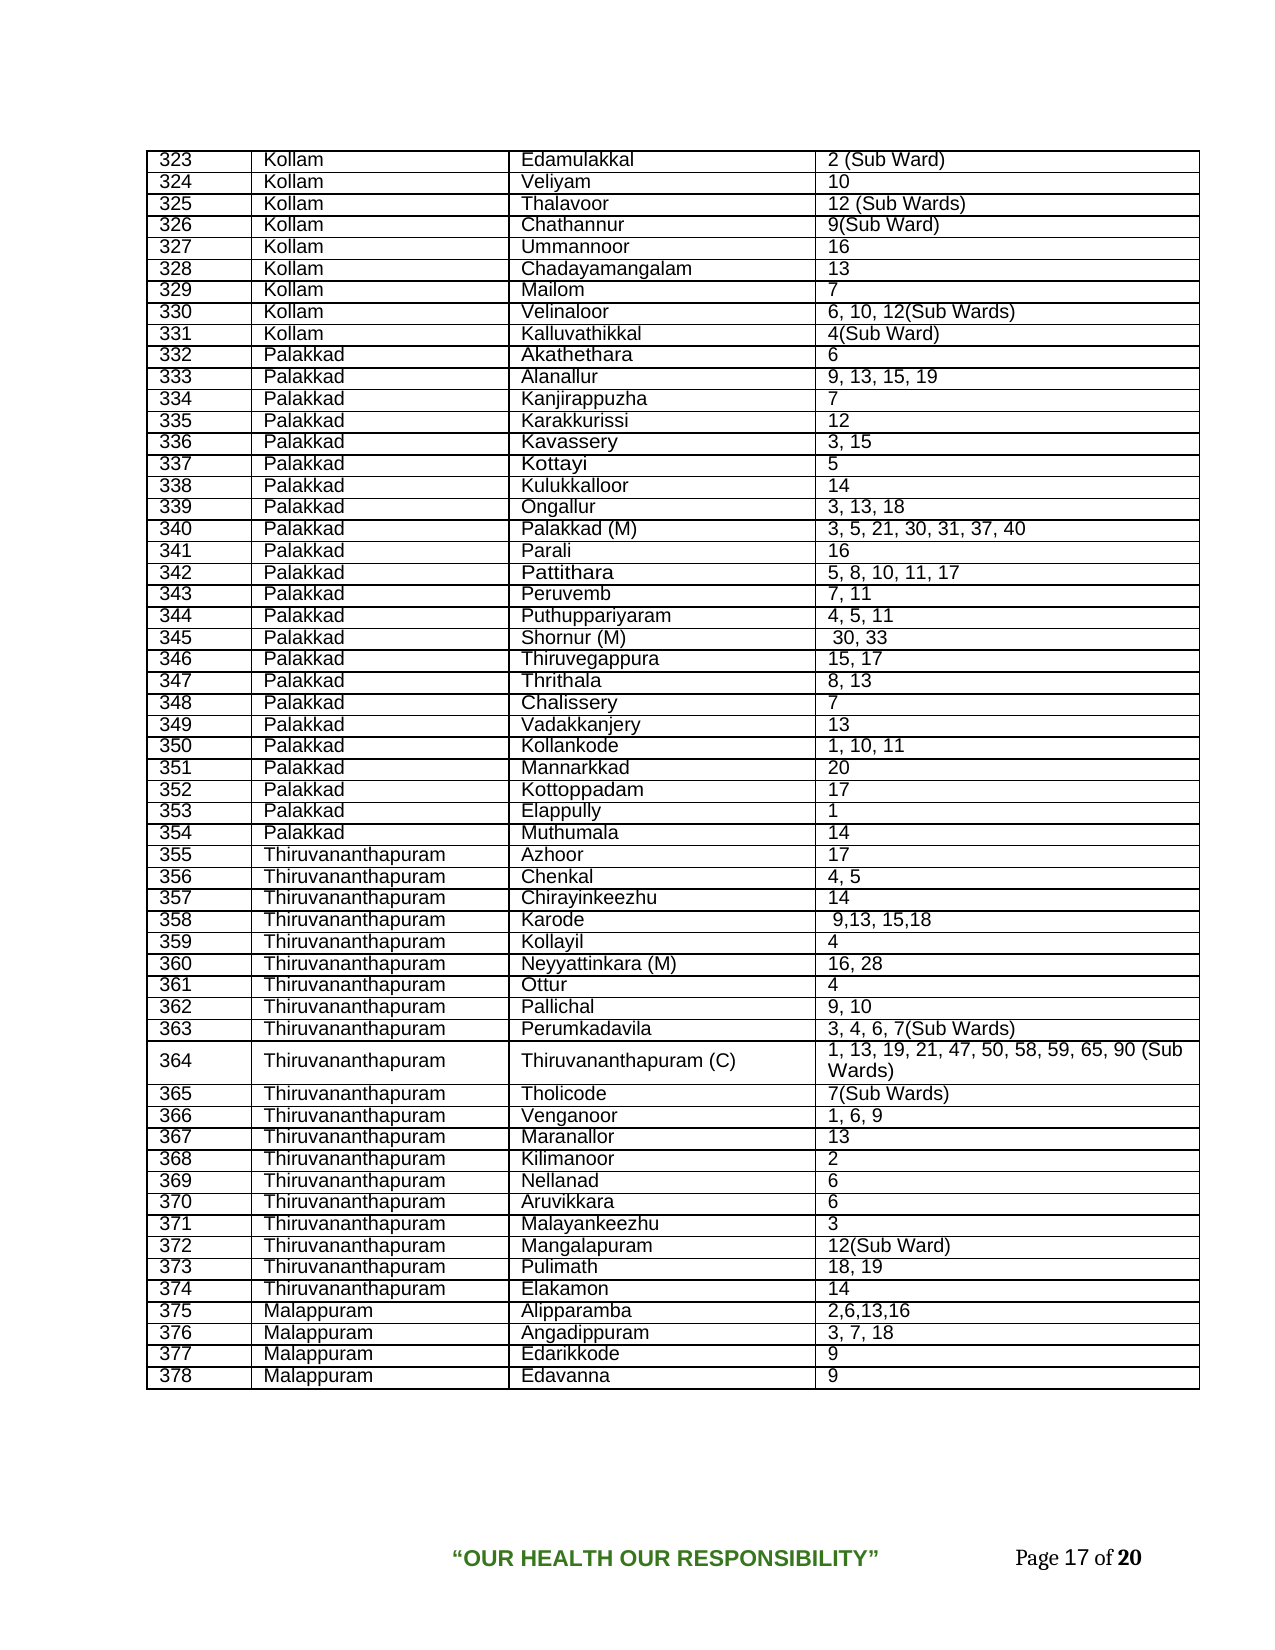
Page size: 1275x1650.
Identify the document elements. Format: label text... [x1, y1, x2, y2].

table_cell 1 [816, 803, 1199, 823]
table_cell 370 [148, 1194, 251, 1214]
table_cell 7 [816, 282, 1199, 302]
table_cell Tholicode [510, 1085, 815, 1106]
table_cell Perumkadavila [510, 1020, 815, 1040]
table_cell 20 [816, 760, 1199, 780]
table_cell Kollam [252, 238, 508, 258]
table_cell 350 [148, 738, 251, 758]
table_cell Shornur (M) [510, 629, 815, 649]
table_cell Palakkad [252, 716, 508, 736]
table_cell 6 [816, 347, 1199, 367]
table_cell Chalissery [510, 695, 815, 714]
table_cell 360 [148, 955, 251, 975]
table_cell Thiruvananthapuram [252, 846, 508, 866]
table_cell Kollam [252, 260, 508, 280]
table_cell 7, 11 [816, 586, 1199, 606]
table_cell Chirayinkeezhu [510, 890, 815, 910]
table_cell 17 [816, 781, 1199, 801]
table_cell 1, 13, 19, 21, 47, 50, 58, 59, 65, 90 (Sub Wards) [816, 1042, 1199, 1084]
table_cell 371 [148, 1216, 251, 1236]
table_cell 334 [148, 390, 251, 411]
table_cell 349 [148, 716, 251, 736]
table_cell Palakkad [252, 651, 508, 671]
table_cell 339 [148, 499, 251, 519]
table_cell Mailom [510, 282, 815, 302]
table_cell Ottur [510, 977, 815, 997]
table_cell Malappuram [252, 1303, 508, 1323]
table_cell 14 [816, 890, 1199, 910]
table_cell Edavanna [510, 1368, 815, 1388]
table_cell 377 [148, 1346, 251, 1366]
table_cell 16 [816, 542, 1199, 562]
table_cell Thiruvananthapuram [252, 1085, 508, 1106]
table_cell Kottayi [510, 456, 815, 476]
table_cell Angadippuram [510, 1324, 815, 1344]
table_cell 9, 13, 15, 19 [816, 369, 1199, 389]
table_cell 326 [148, 217, 251, 237]
table_cell 16 [816, 238, 1199, 258]
table_cell Chathannur [510, 217, 815, 237]
table_cell 3, 13, 18 [816, 499, 1199, 519]
table_cell Kollam [252, 325, 508, 345]
table_cell Veliyam [510, 173, 815, 193]
table_cell Kottoppadam [510, 781, 815, 801]
table_cell Kollayil [510, 933, 815, 953]
table_cell Thiruvananthapuram [252, 977, 508, 997]
table_cell 12 [816, 412, 1199, 432]
table_cell Thiruvananthapuram [252, 1259, 508, 1279]
table_cell 15, 17 [816, 651, 1199, 671]
table_cell 368 [148, 1151, 251, 1171]
table_cell 7(Sub Wards) [816, 1085, 1199, 1106]
table_cell 3, 15 [816, 434, 1199, 454]
table_cell 12(Sub Ward) [816, 1237, 1199, 1257]
table_cell 4, 5, 11 [816, 608, 1199, 628]
table_cell 346 [148, 651, 251, 671]
table_cell Vadakkanjery [510, 716, 815, 736]
table_cell Karode [510, 912, 815, 932]
table_cell Azhoor [510, 846, 815, 866]
table_cell 4 [816, 933, 1199, 953]
table_cell 372 [148, 1237, 251, 1257]
table_cell Venganoor [510, 1107, 815, 1127]
table_cell Thiruvananthapuram [252, 1216, 508, 1236]
table_cell Elappully [510, 803, 815, 823]
table_cell 354 [148, 825, 251, 845]
table_cell Malappuram [252, 1368, 508, 1388]
table_cell 345 [148, 629, 251, 649]
table_cell 4 [816, 977, 1199, 997]
table_cell Thiruvananthapuram [252, 890, 508, 910]
table_cell 365 [148, 1085, 251, 1106]
table_cell 352 [148, 781, 251, 801]
table_cell 13 [816, 1129, 1199, 1149]
table_cell Thiruvananthapuram [252, 1151, 508, 1171]
table_cell Velinaloor [510, 304, 815, 324]
table_cell 353 [148, 803, 251, 823]
table_cell 9 [816, 1368, 1199, 1388]
table_cell Thiruvananthapuram [252, 1237, 508, 1257]
table_cell 327 [148, 238, 251, 258]
table_cell 18, 19 [816, 1259, 1199, 1279]
table_cell 1, 10, 11 [816, 738, 1199, 758]
table_cell Palakkad [252, 825, 508, 845]
table_cell Palakkad [252, 760, 508, 780]
table_cell Palakkad [252, 347, 508, 367]
table_cell 330 [148, 304, 251, 324]
table_cell 14 [816, 477, 1199, 497]
table_cell Thiruvananthapuram [252, 955, 508, 975]
table_cell 357 [148, 890, 251, 910]
table_cell Parali [510, 542, 815, 562]
table_cell 343 [148, 586, 251, 606]
table_cell 373 [148, 1259, 251, 1279]
table_cell 366 [148, 1107, 251, 1127]
table_cell 351 [148, 760, 251, 780]
table_cell Kollam [252, 195, 508, 215]
table_cell Neyyattinkara (M) [510, 955, 815, 975]
table_cell Kilimanoor [510, 1151, 815, 1171]
table_cell Thiruvananthapuram [252, 868, 508, 888]
table_cell 6 [816, 1172, 1199, 1192]
table_cell Alanallur [510, 369, 815, 389]
table_cell Palakkad [252, 803, 508, 823]
table_cell 333 [148, 369, 251, 389]
table_cell 367 [148, 1129, 251, 1149]
table_cell Peruvemb [510, 586, 815, 606]
table_cell Karakkurissi [510, 412, 815, 432]
table_cell Kavassery [510, 434, 815, 454]
table_cell 324 [148, 173, 251, 193]
table_cell 14 [816, 825, 1199, 845]
table_cell 374 [148, 1281, 251, 1301]
table_cell 335 [148, 412, 251, 432]
table_cell Kollam [252, 217, 508, 237]
table_cell 9 [816, 1346, 1199, 1366]
table_cell Muthumala [510, 825, 815, 845]
table_cell 7 [816, 390, 1199, 411]
table_cell Palakkad [252, 521, 508, 541]
table_cell 331 [148, 325, 251, 345]
table_cell Pattithara [510, 564, 815, 584]
table_cell 362 [148, 998, 251, 1018]
table_cell 375 [148, 1303, 251, 1323]
table_cell 9,13, 15,18 [816, 912, 1199, 932]
table_cell Mangalapuram [510, 1237, 815, 1257]
table_cell 364 [148, 1042, 251, 1084]
table_cell Kulukkalloor [510, 477, 815, 497]
table_cell 6, 10, 12(Sub Wards) [816, 304, 1199, 324]
table_cell Palakkad [252, 629, 508, 649]
table_cell 4, 5 [816, 868, 1199, 888]
table_cell 10 [816, 173, 1199, 193]
table_cell 358 [148, 912, 251, 932]
table_cell 13 [816, 716, 1199, 736]
table_cell 348 [148, 695, 251, 714]
table_cell Alipparamba [510, 1303, 815, 1323]
table_cell Palakkad [252, 695, 508, 714]
table_cell 337 [148, 456, 251, 476]
table_cell Kollam [252, 304, 508, 324]
table_cell Thiruvananthapuram [252, 933, 508, 953]
table_cell Pallichal [510, 998, 815, 1018]
table_cell Thiruvananthapuram [252, 1129, 508, 1149]
table_header 323 [148, 152, 251, 172]
table_cell Palakkad [252, 608, 508, 628]
table_cell 369 [148, 1172, 251, 1192]
table_cell Thiruvananthapuram [252, 1020, 508, 1040]
table_cell Maranallor [510, 1129, 815, 1149]
table_cell Palakkad [252, 738, 508, 758]
table_cell 5 [816, 456, 1199, 476]
table_header Kollam [252, 152, 508, 172]
table_cell 336 [148, 434, 251, 454]
table_cell Elakamon [510, 1281, 815, 1301]
table_cell 30, 33 [816, 629, 1199, 649]
table_cell 1, 6, 9 [816, 1107, 1199, 1127]
table_cell 3, 5, 21, 30, 31, 37, 40 [816, 521, 1199, 541]
table_cell Thiruvananthapuram [252, 912, 508, 932]
table_cell Kollam [252, 173, 508, 193]
table_cell Chenkal [510, 868, 815, 888]
table_cell 361 [148, 977, 251, 997]
table_cell Palakkad [252, 542, 508, 562]
table_cell Edarikkode [510, 1346, 815, 1366]
table_cell 17 [816, 846, 1199, 866]
table_cell Thiruvananthapuram [252, 998, 508, 1018]
table_cell Palakkad [252, 477, 508, 497]
table_cell Thiruvananthapuram [252, 1042, 508, 1084]
table_cell 329 [148, 282, 251, 302]
table_cell 344 [148, 608, 251, 628]
table_cell 8, 13 [816, 673, 1199, 693]
table_cell 16, 28 [816, 955, 1199, 975]
table_cell 5, 8, 10, 11, 17 [816, 564, 1199, 584]
table_cell Malayankeezhu [510, 1216, 815, 1236]
table_cell Malappuram [252, 1324, 508, 1344]
table_cell Nellanad [510, 1172, 815, 1192]
table_cell Thiruvananthapuram [252, 1172, 508, 1192]
table_cell 376 [148, 1324, 251, 1344]
table_cell 332 [148, 347, 251, 367]
table_cell Palakkad [252, 456, 508, 476]
table_cell Chadayamangalam [510, 260, 815, 280]
table_cell 7 [816, 695, 1199, 714]
table_cell Kanjirappuzha [510, 390, 815, 411]
table_cell 14 [816, 1281, 1199, 1301]
table_cell 363 [148, 1020, 251, 1040]
table_cell 3, 7, 18 [816, 1324, 1199, 1344]
table_cell Thiruvegappura [510, 651, 815, 671]
table_cell Palakkad [252, 586, 508, 606]
table_cell 3, 4, 6, 7(Sub Wards) [816, 1020, 1199, 1040]
table_cell Palakkad [252, 434, 508, 454]
table_cell Puthuppariyaram [510, 608, 815, 628]
table_cell Kalluvathikkal [510, 325, 815, 345]
table_cell 342 [148, 564, 251, 584]
table_cell Palakkad [252, 499, 508, 519]
table_cell Palakkad (M) [510, 521, 815, 541]
table_cell 341 [148, 542, 251, 562]
table_cell Palakkad [252, 781, 508, 801]
table_cell 347 [148, 673, 251, 693]
table_cell Thiruvananthapuram (C) [510, 1042, 815, 1084]
table_cell 9(Sub Ward) [816, 217, 1199, 237]
table_header 2 (Sub Ward) [816, 152, 1199, 172]
table_cell 6 [816, 1194, 1199, 1214]
table_cell Thrithala [510, 673, 815, 693]
table_cell Kollam [252, 282, 508, 302]
table_cell Thiruvananthapuram [252, 1107, 508, 1127]
table_cell 356 [148, 868, 251, 888]
table_cell Palakkad [252, 369, 508, 389]
table_cell 340 [148, 521, 251, 541]
table_cell Palakkad [252, 673, 508, 693]
table_cell 3 [816, 1216, 1199, 1236]
table_cell 4(Sub Ward) [816, 325, 1199, 345]
table_cell 328 [148, 260, 251, 280]
table_cell Aruvikkara [510, 1194, 815, 1214]
table_cell 12 (Sub Wards) [816, 195, 1199, 215]
table_cell 338 [148, 477, 251, 497]
table_cell 325 [148, 195, 251, 215]
table_cell Pulimath [510, 1259, 815, 1279]
table_cell Mannarkkad [510, 760, 815, 780]
table_cell 9, 10 [816, 998, 1199, 1018]
table_cell Palakkad [252, 564, 508, 584]
table_cell Palakkad [252, 390, 508, 411]
table_cell 355 [148, 846, 251, 866]
table_cell 378 [148, 1368, 251, 1388]
table_header Edamulakkal [510, 152, 815, 172]
table_cell Kollankode [510, 738, 815, 758]
table_cell Thiruvananthapuram [252, 1281, 508, 1301]
table_cell Malappuram [252, 1346, 508, 1366]
table_cell Ummannoor [510, 238, 815, 258]
table_cell 13 [816, 260, 1199, 280]
table_cell 2,6,13,16 [816, 1303, 1199, 1323]
table_cell Akathethara [510, 347, 815, 367]
table_cell 2 [816, 1151, 1199, 1171]
table_cell Ongallur [510, 499, 815, 519]
table_cell Palakkad [252, 412, 508, 432]
table_cell 359 [148, 933, 251, 953]
table_cell Thiruvananthapuram [252, 1194, 508, 1214]
table_cell Thalavoor [510, 195, 815, 215]
